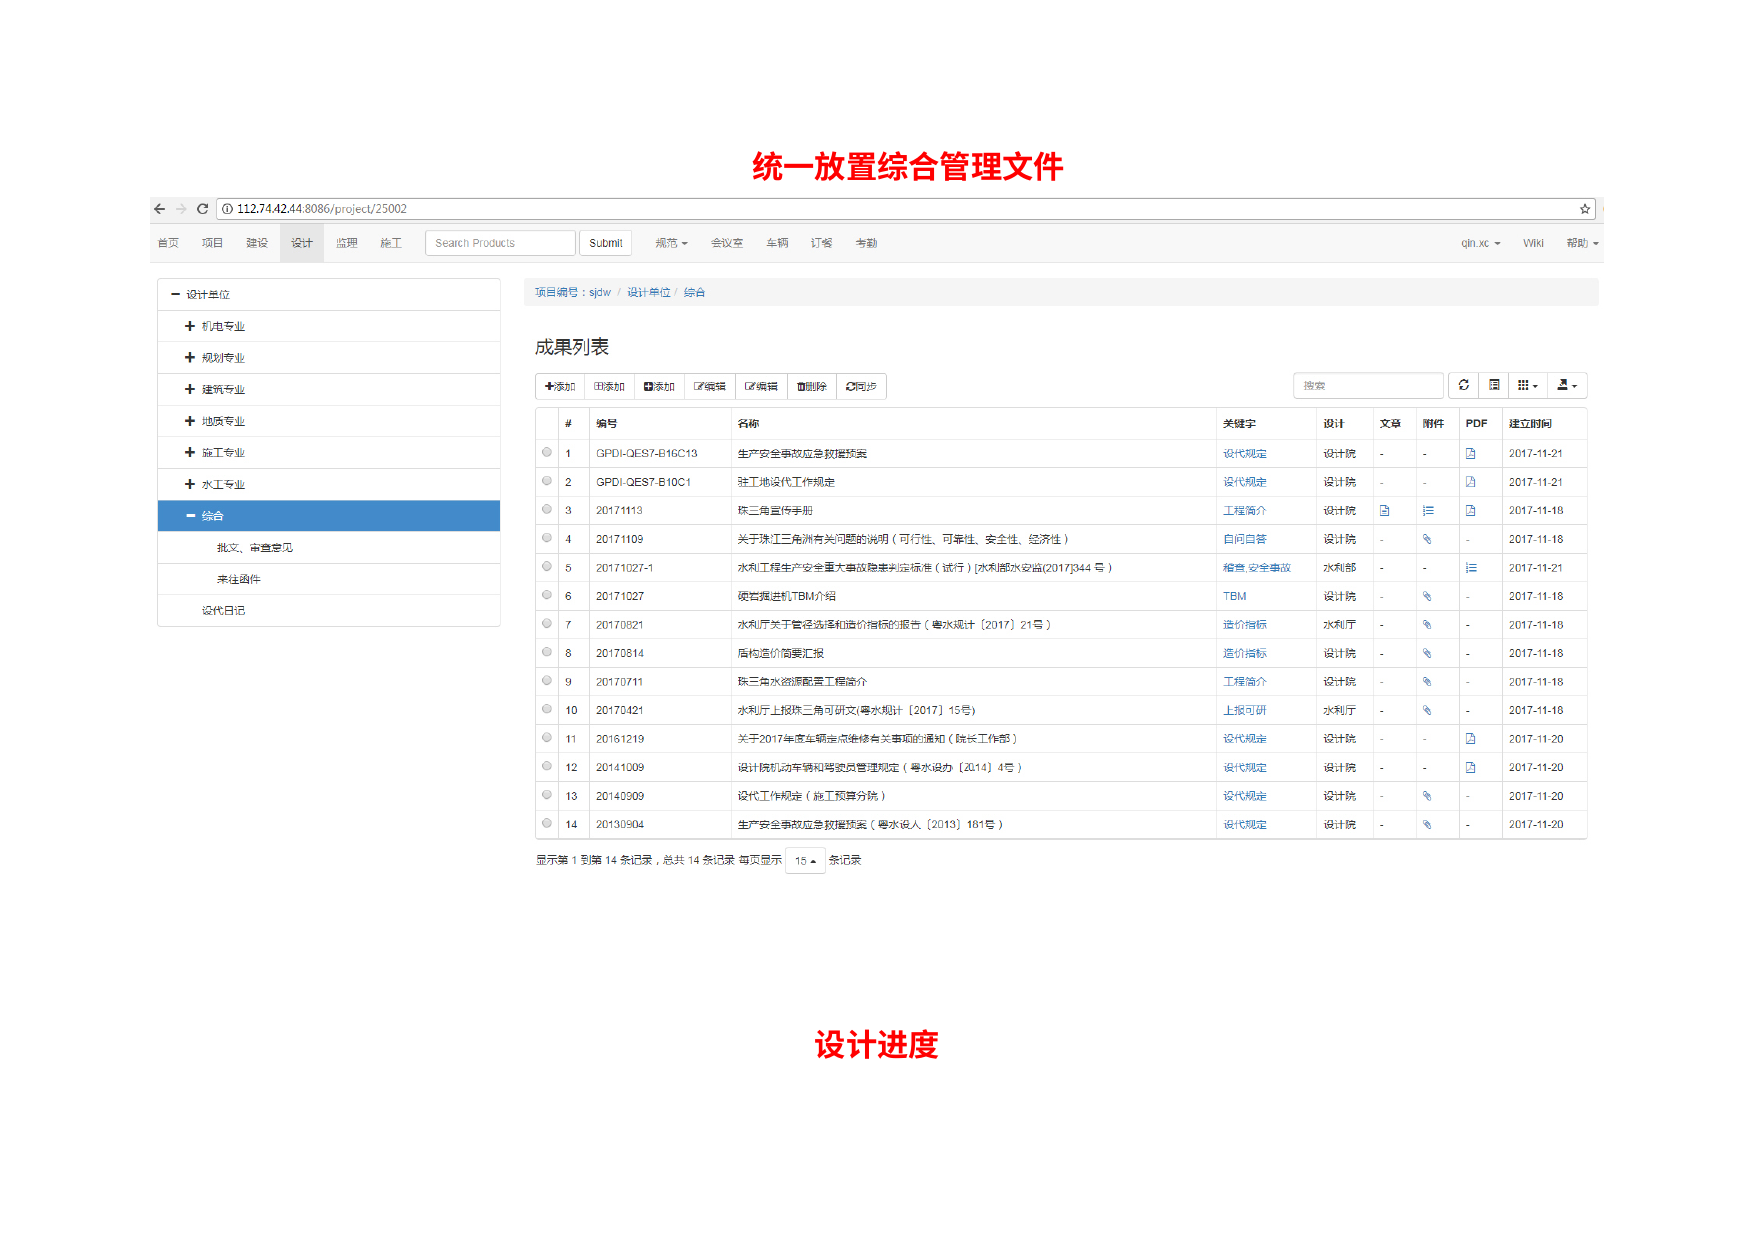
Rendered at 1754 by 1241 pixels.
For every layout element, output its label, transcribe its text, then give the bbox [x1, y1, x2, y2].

picture [150, 197, 1604, 881]
text 统一放置综合管理文件 [150, 133, 1604, 197]
text 设计进度 [150, 1010, 1604, 1075]
